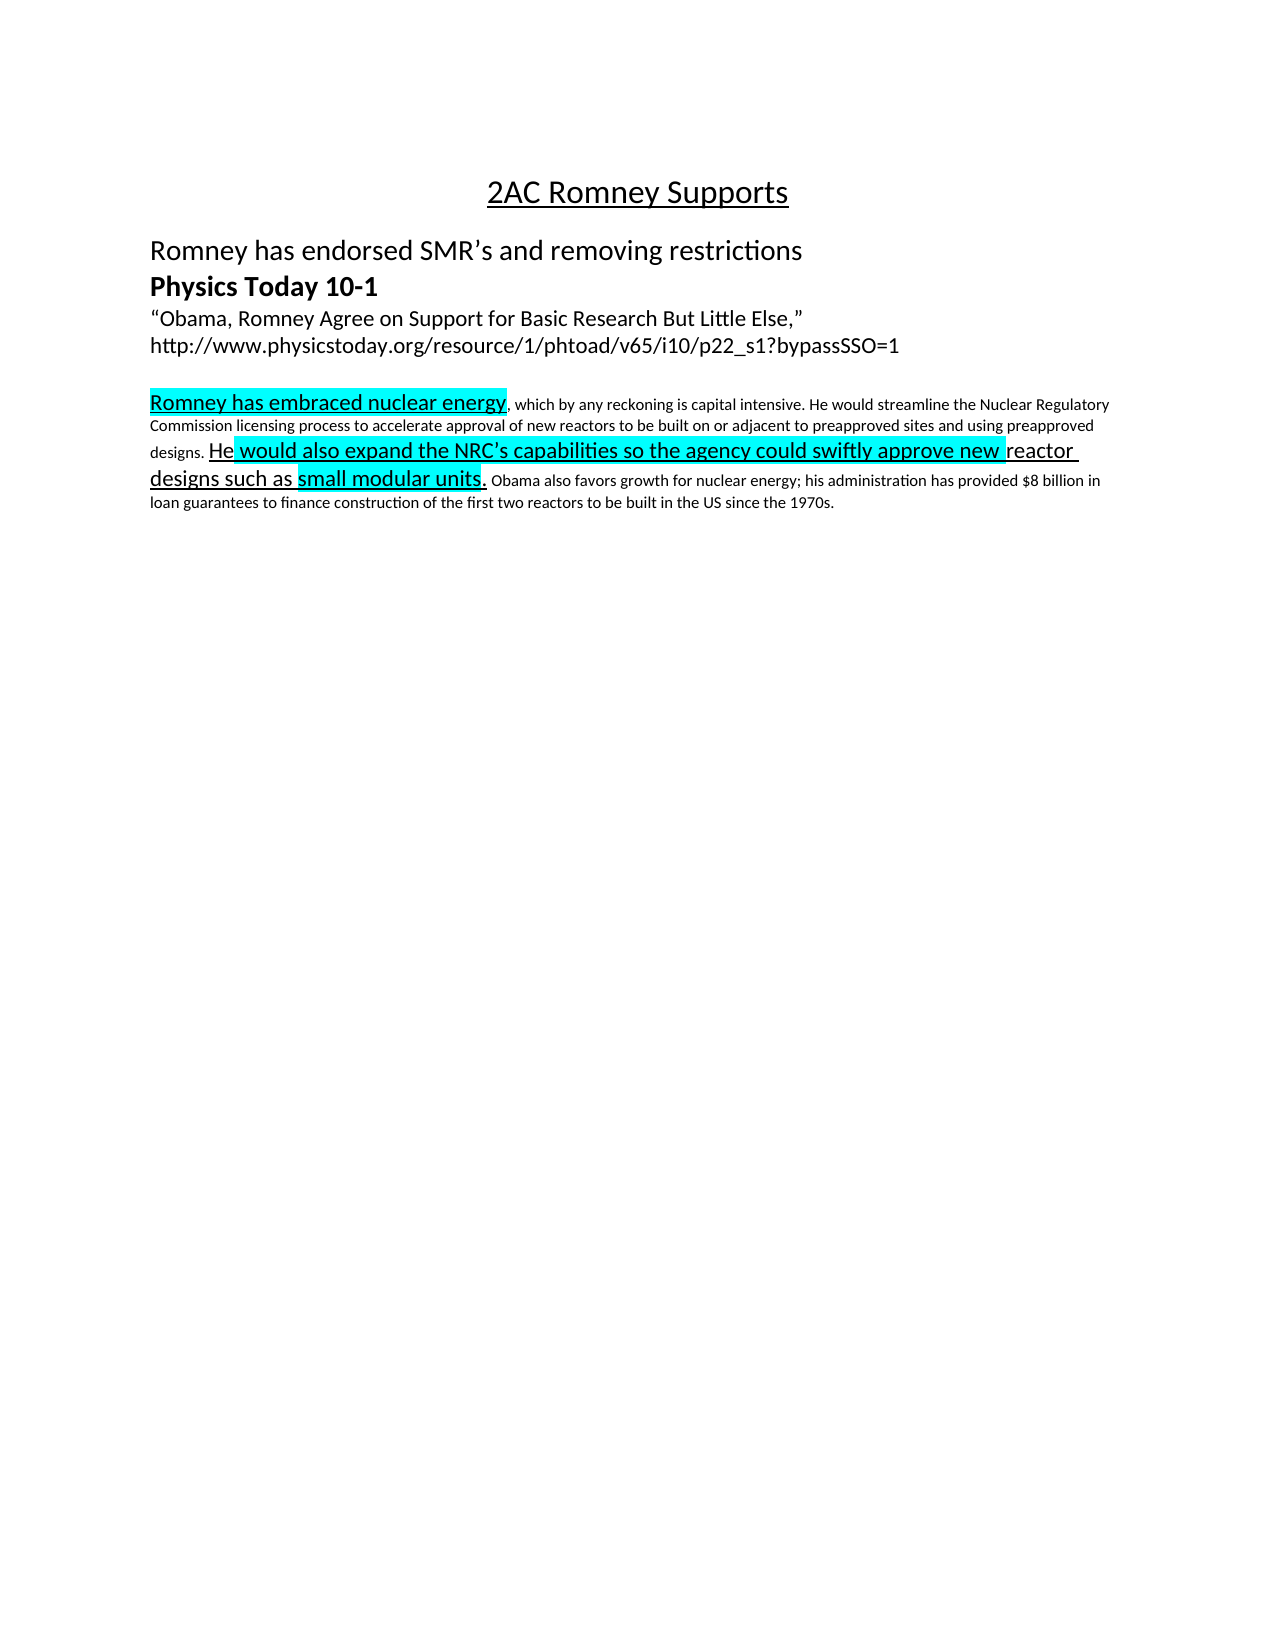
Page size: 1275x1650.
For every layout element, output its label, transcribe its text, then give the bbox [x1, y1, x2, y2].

subtitle Romney has endorsed SMR’s and removing restrictions [150, 232, 1125, 268]
text “Obama, Romney Agree on Support for Basic Research But Little Else,” http://www.physicstoday.org/resource/1/phtoad/v65/i10/p22_s1?bypassSSO=1 [150, 304, 1125, 360]
text Physics Today 10-1 [150, 268, 1125, 304]
text Romney has embraced nuclear energy, which by any reckoning is capital intensive. He would streamline the Nuclear Regulatory Commission licensing process to accelerate approval of new reactors to be built on or adjacent to preapproved sites and using preapproved designs. He would also expand the NRC’s capabilities so the agency could swiftly approve new reactor designs such as small modular units. Obama also favors growth for nuclear energy; his administration has provided $8 billion in loan guarantees to finance construction of the first two reactors to be built in the US since the 1970s. [150, 388, 1125, 512]
subtitle 2AC Romney Supports [150, 171, 1125, 212]
